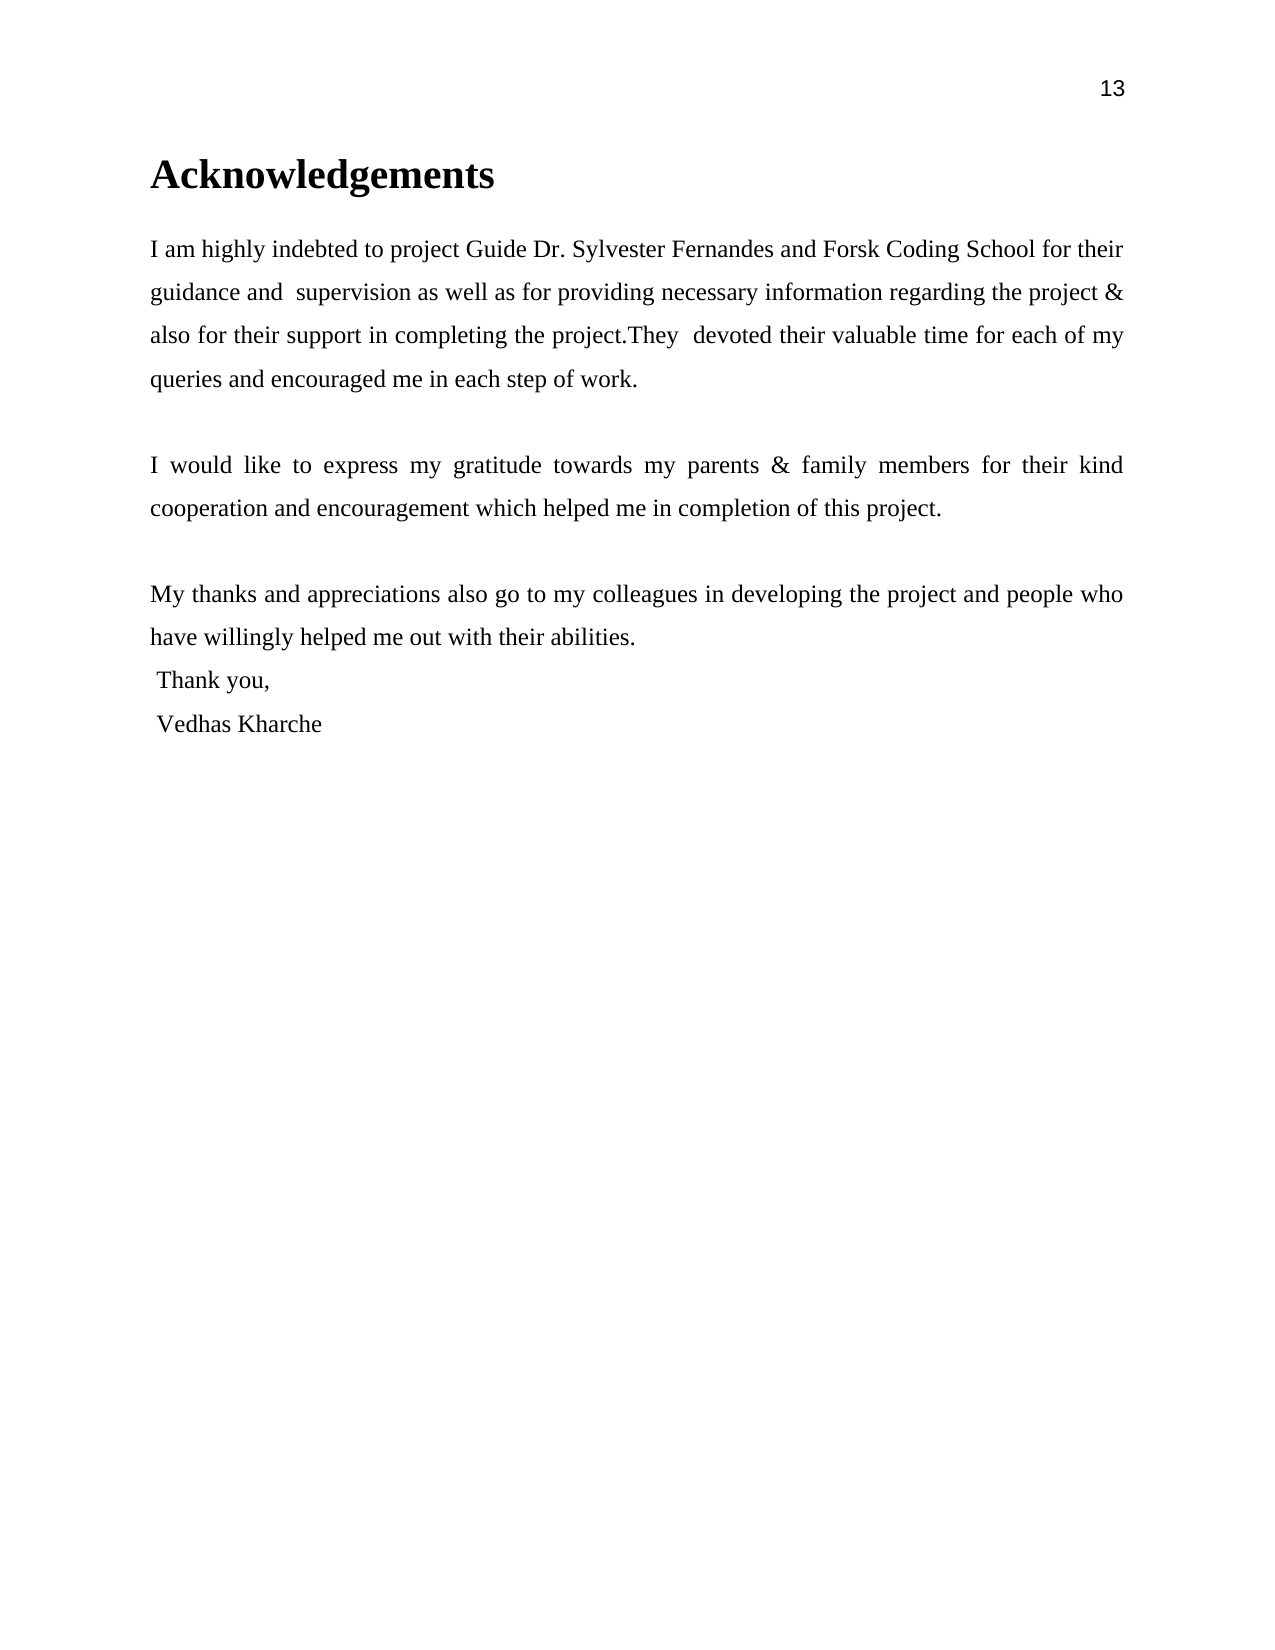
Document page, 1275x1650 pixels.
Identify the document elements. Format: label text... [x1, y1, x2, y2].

text Vedhas Kharche [150, 709, 1125, 737]
text My thanks and appreciations also go to my colleagues in developing the project and people who have willingly helped me out with their abilities. [150, 579, 1125, 651]
text I would like to express my gratitude towards my parents & family members for their kind cooperation and encouragement which helped me in completion of this project. [150, 450, 1125, 522]
text I am highly indebted to project Guide Dr. Sylvester Fernandes and Forsk Coding School for their guidance and supervision as well as for providing necessary information regarding the project & also for their support in completing the project.They devoted their valuable time for each of my queries and encouraged me in each step of work. [150, 234, 1125, 392]
subtitle Acknowledgements [150, 150, 1125, 198]
text Thank you, [150, 666, 1125, 694]
